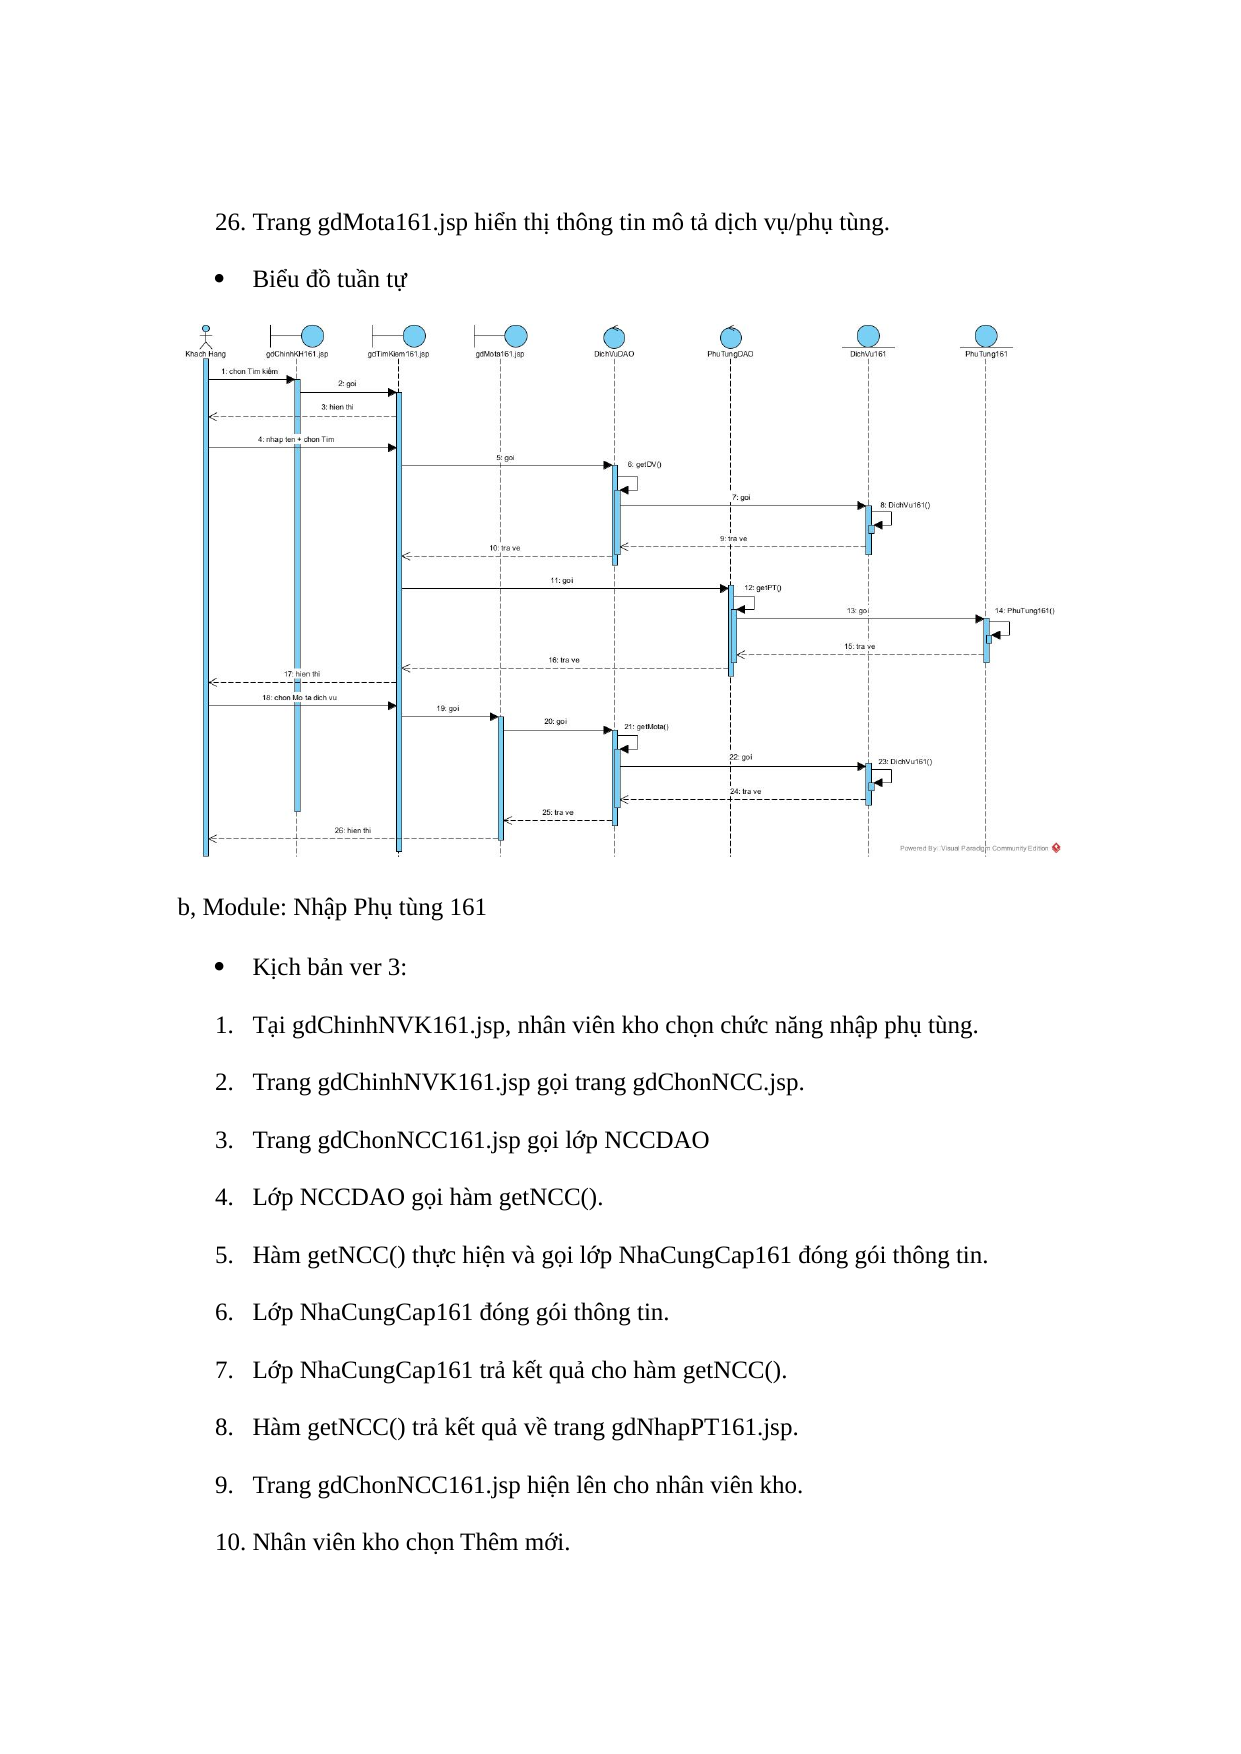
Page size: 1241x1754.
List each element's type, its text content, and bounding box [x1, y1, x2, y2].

list Kịch bản ver 3: [215, 952, 1063, 981]
list Trang gdChinhNVK161.jsp gọi trang gdChonNCC.jsp. [215, 1067, 1063, 1096]
list Hàm getNCC() trả kết quả về trang gdNhapPT161.jsp. [215, 1412, 1063, 1441]
picture [177, 324, 1063, 859]
list Trang gdChonNCC161.jsp gọi lớp NCCDAO [215, 1125, 1063, 1153]
list Biểu đồ tuần tự [215, 264, 1063, 293]
text b, Module: Nhập Phụ tùng 161 [177, 892, 1063, 921]
list Lớp NCCDAO gọi hàm getNCC(). [215, 1182, 1063, 1211]
list Hàm getNCC() thực hiện và gọi lớp NhaCungCap161 đóng gói thông tin. [215, 1240, 1063, 1268]
list Lớp NhaCungCap161 đóng gói thông tin. [215, 1297, 1063, 1326]
list Trang gdChonNCC161.jsp hiện lên cho nhân viên kho. [215, 1470, 1063, 1498]
list Tại gdChinhNVK161.jsp, nhân viên kho chọn chức năng nhập phụ tùng. [215, 1010, 1063, 1038]
list Nhân viên kho chọn Thêm mới. [215, 1527, 1063, 1556]
list Lớp NhaCungCap161 trả kết quả cho hàm getNCC(). [215, 1355, 1063, 1383]
list Trang gdMota161.jsp hiển thị thông tin mô tả dịch vụ/phụ tùng. [215, 207, 1063, 236]
